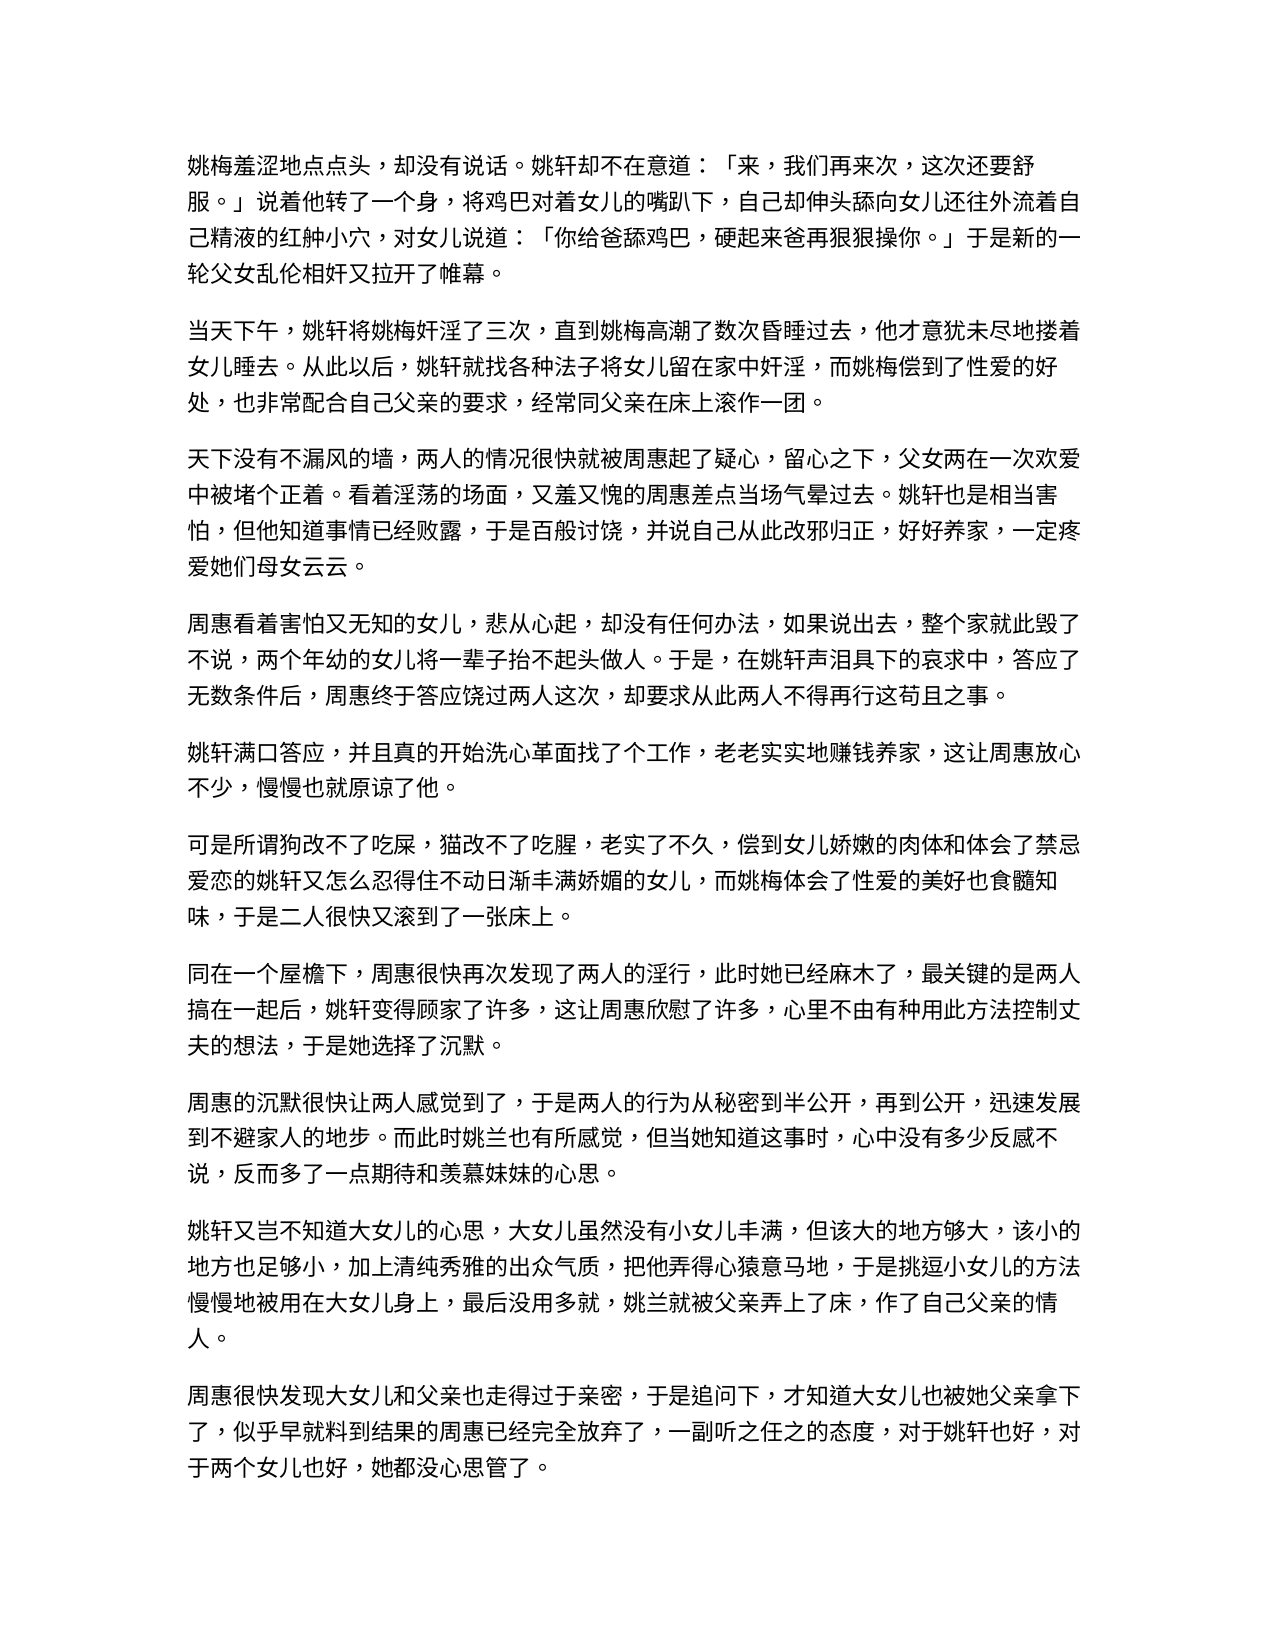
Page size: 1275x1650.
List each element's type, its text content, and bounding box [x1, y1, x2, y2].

text 当天下午，姚轩将姚梅奸淫了三次，直到姚梅高潮了数次昏睡过去，他才意犹未尽地搂着女儿睡去。从此以后，姚轩就找各种法子将女儿留在家中奸淫，而姚梅偿到了性爱的好处，也非常配合自己父亲的要求，经常同父亲在床上滚作一团。 [187, 314, 1087, 418]
text 姚轩满口答应，并且真的开始洗心革面找了个工作，老老实实地赚钱养家，这让周惠放心不少，慢慢也就原谅了他。 [187, 736, 1087, 804]
text 周惠的沉默很快让两人感觉到了，于是两人的行为从秘密到半公开，再到公开，迅速发展到不避家人的地步。而此时姚兰也有所感觉，但当她知道这事时，心中没有多少反感不说，反而多了一点期待和羡慕妹妹的心思。 [187, 1086, 1087, 1189]
text 天下没有不漏风的墙，两人的情况很快就被周惠起了疑心，留心之下，父女两在一次欢爱中被堵个正着。看着淫荡的场面，又羞又愧的周惠差点当场气晕过去。姚轩也是相当害怕，但他知道事情已经败露，于是百般讨饶，并说自己从此改邪归正，好好养家，一定疼爱她们母女云云。 [187, 443, 1087, 582]
text 周惠看着害怕又无知的女儿，悲从心起，却没有任何办法，如果说出去，整个家就此毁了不说，两个年幼的女儿将一辈子抬不起头做人。于是，在姚轩声泪具下的哀求中，答应了无数条件后，周惠终于答应饶过两人这次，却要求从此两人不得再行这苟且之事。 [187, 608, 1087, 711]
text 周惠很快发现大女儿和父亲也走得过于亲密，于是追问下，才知道大女儿也被她父亲拿下了，似乎早就料到结果的周惠已经完全放弃了，一副听之任之的态度，对于姚轩也好，对于两个女儿也好，她都没心思管了。 [187, 1380, 1087, 1483]
text 可是所谓狗改不了吃屎，猫改不了吃腥，老实了不久，偿到女儿娇嫩的肉体和体会了禁忌爱恋的姚轩又怎么忍得住不动日渐丰满娇媚的女儿，而姚梅体会了性爱的美好也食髓知味，于是二人很快又滚到了一张床上。 [187, 829, 1087, 932]
text 姚轩又岂不知道大女儿的心思，大女儿虽然没有小女儿丰满，但该大的地方够大，该小的地方也足够小，加上清纯秀雅的出众气质，把他弄得心猿意马地，于是挑逗小女儿的方法慢慢地被用在大女儿身上，最后没用多就，姚兰就被父亲弄上了床，作了自己父亲的情人。 [187, 1215, 1087, 1354]
text 姚梅羞涩地点点头，却没有说话。姚轩却不在意道：「来，我们再来次，这次还要舒服。」说着他转了一个身，将鸡巴对着女儿的嘴趴下，自己却伸头舔向女儿还往外流着自己精液的红舯小穴，对女儿说道：「你给爸舔鸡巴，硬起来爸再狠狠操你。」于是新的一轮父女乱伦相奸又拉开了帷幕。 [187, 150, 1087, 289]
text 同在一个屋檐下，周惠很快再次发现了两人的淫行，此时她已经麻木了，最关键的是两人搞在一起后，姚轩变得顾家了许多，这让周惠欣慰了许多，心里不由有种用此方法控制丈夫的想法，于是她选择了沉默。 [187, 958, 1087, 1061]
